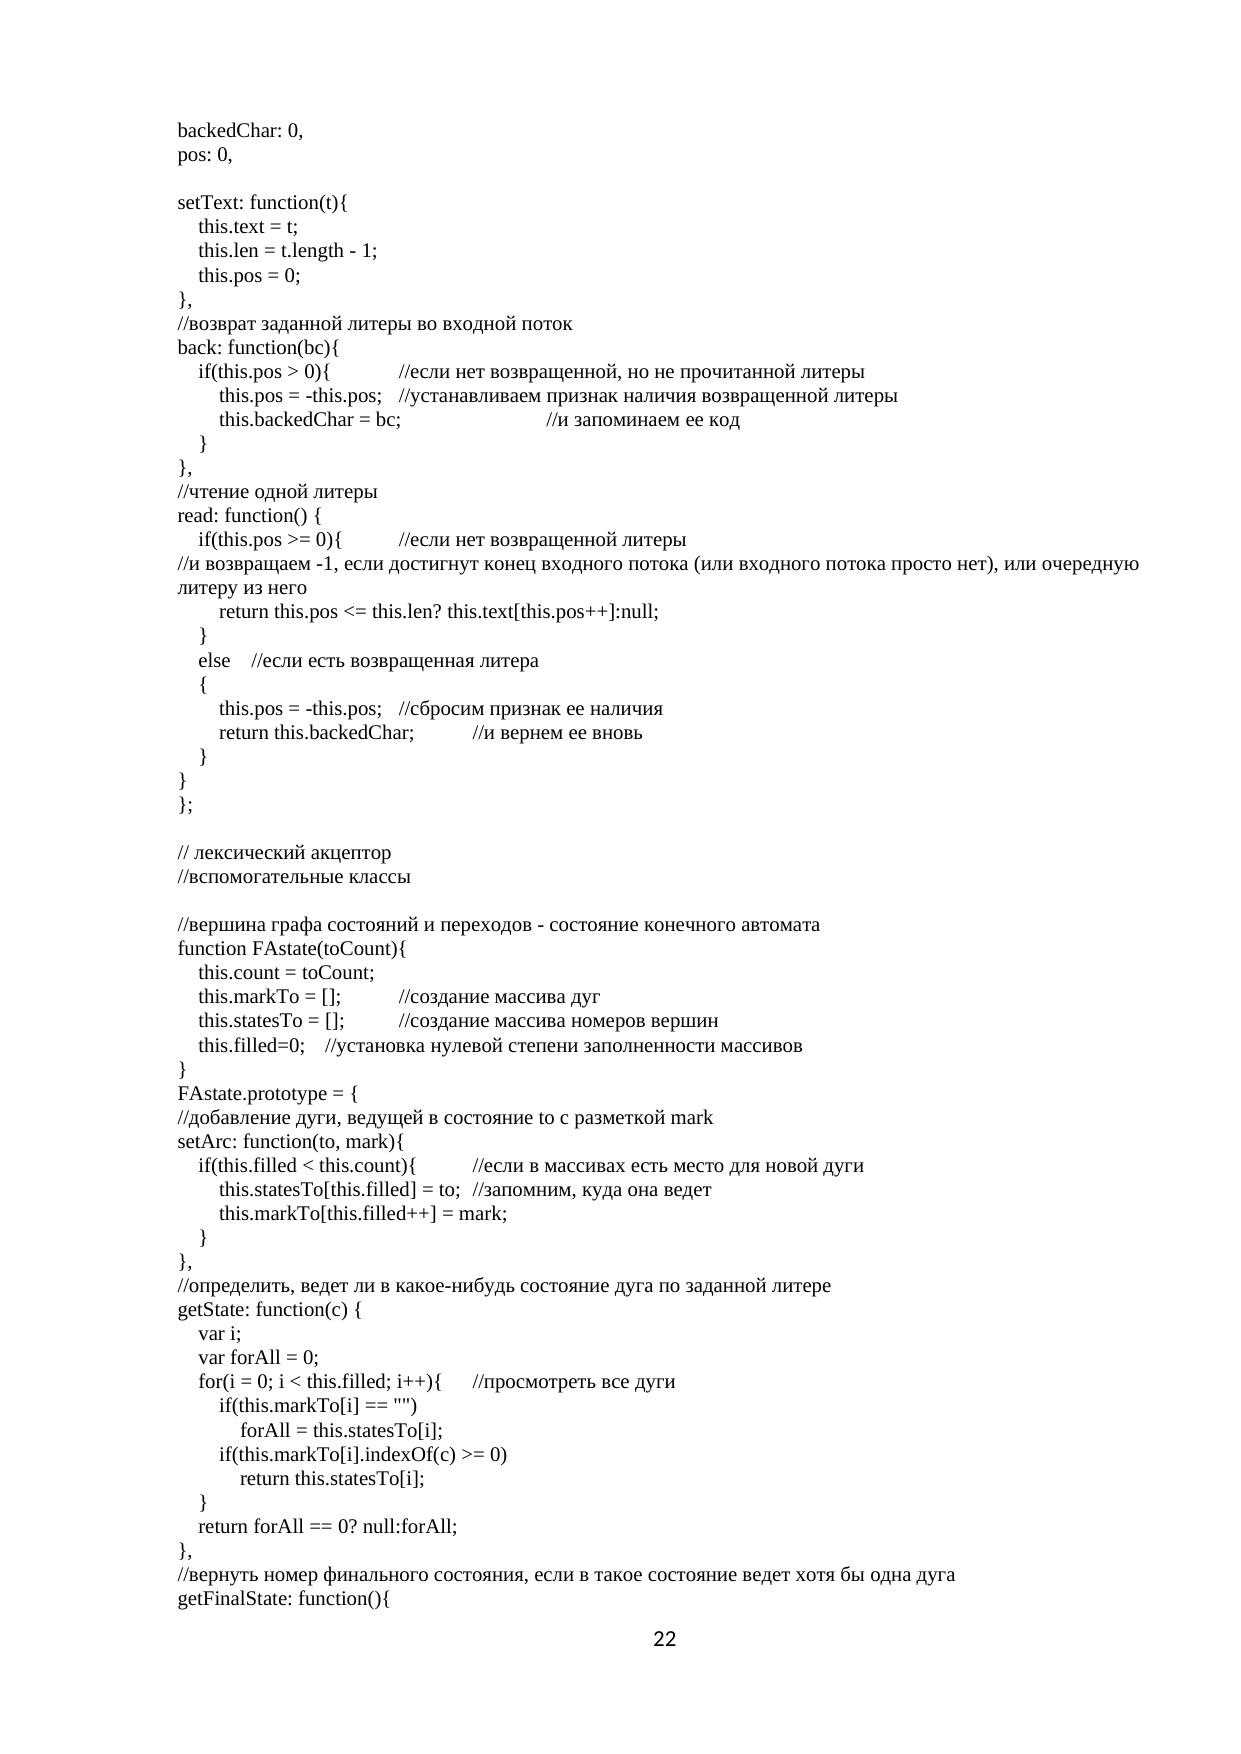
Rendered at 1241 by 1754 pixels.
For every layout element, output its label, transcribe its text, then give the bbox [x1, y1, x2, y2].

text for(i = 0; i < this.filled; i++){ //просмотреть все дуги [177, 1369, 1152, 1393]
text this.count = toCount; [177, 960, 1152, 984]
text back: function(bc){ [177, 335, 1152, 359]
text }, [177, 287, 1152, 311]
text var forAll = 0; [177, 1345, 1152, 1369]
text return this.statesTo[i]; [177, 1466, 1152, 1490]
text this.pos = -this.pos; //устанавливаем признак наличия возвращенной литеры [177, 383, 1152, 407]
text this.markTo[this.filled++] = mark; [177, 1201, 1152, 1225]
text this.markTo = []; //создание массива дуг [177, 984, 1152, 1008]
text }, [177, 1538, 1152, 1562]
text setText: function(t){ [177, 190, 1152, 214]
text //определить, ведет ли в какое-нибудь состояние дуга по заданной литере [177, 1273, 1152, 1297]
text }, [177, 1249, 1152, 1273]
text } [177, 623, 1152, 647]
text } [177, 1225, 1152, 1249]
text pos: 0, [177, 142, 1152, 166]
text } [177, 431, 1152, 455]
text getFinalState: function(){ [177, 1586, 1152, 1610]
text if(this.markTo[i] == "") [177, 1393, 1152, 1417]
text return forAll == 0? null:forAll; [177, 1514, 1152, 1538]
text this.backedChar = bc; //и запоминаем ее код [177, 407, 1152, 431]
text { [177, 672, 1152, 696]
text getState: function(c) { [177, 1297, 1152, 1321]
text //добавление дуги, ведущей в состояние to с разметкой mark [177, 1105, 1152, 1129]
text if(this.pos >= 0){ //если нет возвращенной литеры [177, 527, 1152, 551]
text this.statesTo[this.filled] = to; //запомним, куда она ведет [177, 1177, 1152, 1201]
text backedChar: 0, [177, 118, 1152, 142]
text //вернуть номер финального состояния, если в такое состояние ведет хотя бы одна дуга [177, 1562, 1152, 1586]
text this.pos = 0; [177, 262, 1152, 287]
text this.filled=0; //установка нулевой степени заполненности массивов [177, 1032, 1152, 1057]
text //вспомогательные классы [177, 864, 1152, 888]
text } [177, 1057, 1152, 1081]
text else //если есть возвращенная литера [177, 647, 1152, 672]
text this.len = t.length - 1; [177, 238, 1152, 262]
text if(this.pos > 0){ //если нет возвращенной, но не прочитанной литеры [177, 359, 1152, 383]
text this.text = t; [177, 214, 1152, 238]
text //и возвращаем -1, если достигнут конец входного потока (или входного потока просто нет), или очередную литеру из него [177, 551, 1152, 599]
text function FAstate(toCount){ [177, 936, 1152, 960]
text //чтение одной литеры [177, 479, 1152, 503]
text }; [177, 792, 1152, 816]
text if(this.markTo[i].indexOf(c) >= 0) [177, 1442, 1152, 1466]
text } [177, 768, 1152, 792]
text //вершина графа состояний и переходов - состояние конечного автомата [177, 912, 1152, 936]
text // лексический акцептор [177, 840, 1152, 864]
text //возврат заданной литеры во входной поток [177, 311, 1152, 335]
text setArc: function(to, mark){ [177, 1129, 1152, 1153]
text this.statesTo = []; //создание массива номеров вершин [177, 1008, 1152, 1032]
text FAstate.prototype = { [177, 1081, 1152, 1105]
text forAll = this.statesTo[i]; [177, 1417, 1152, 1442]
text } [177, 1490, 1152, 1514]
text var i; [177, 1321, 1152, 1345]
text this.pos = -this.pos; //сбросим признак ее наличия [177, 696, 1152, 720]
text return this.pos <= this.len? this.text[this.pos++]:null; [177, 599, 1152, 623]
text } [177, 744, 1152, 768]
text if(this.filled < this.count){ //если в массивах есть место для новой дуги [177, 1153, 1152, 1177]
text return this.backedChar; //и вернем ее вновь [177, 720, 1152, 744]
text read: function() { [177, 503, 1152, 527]
text }, [177, 455, 1152, 479]
